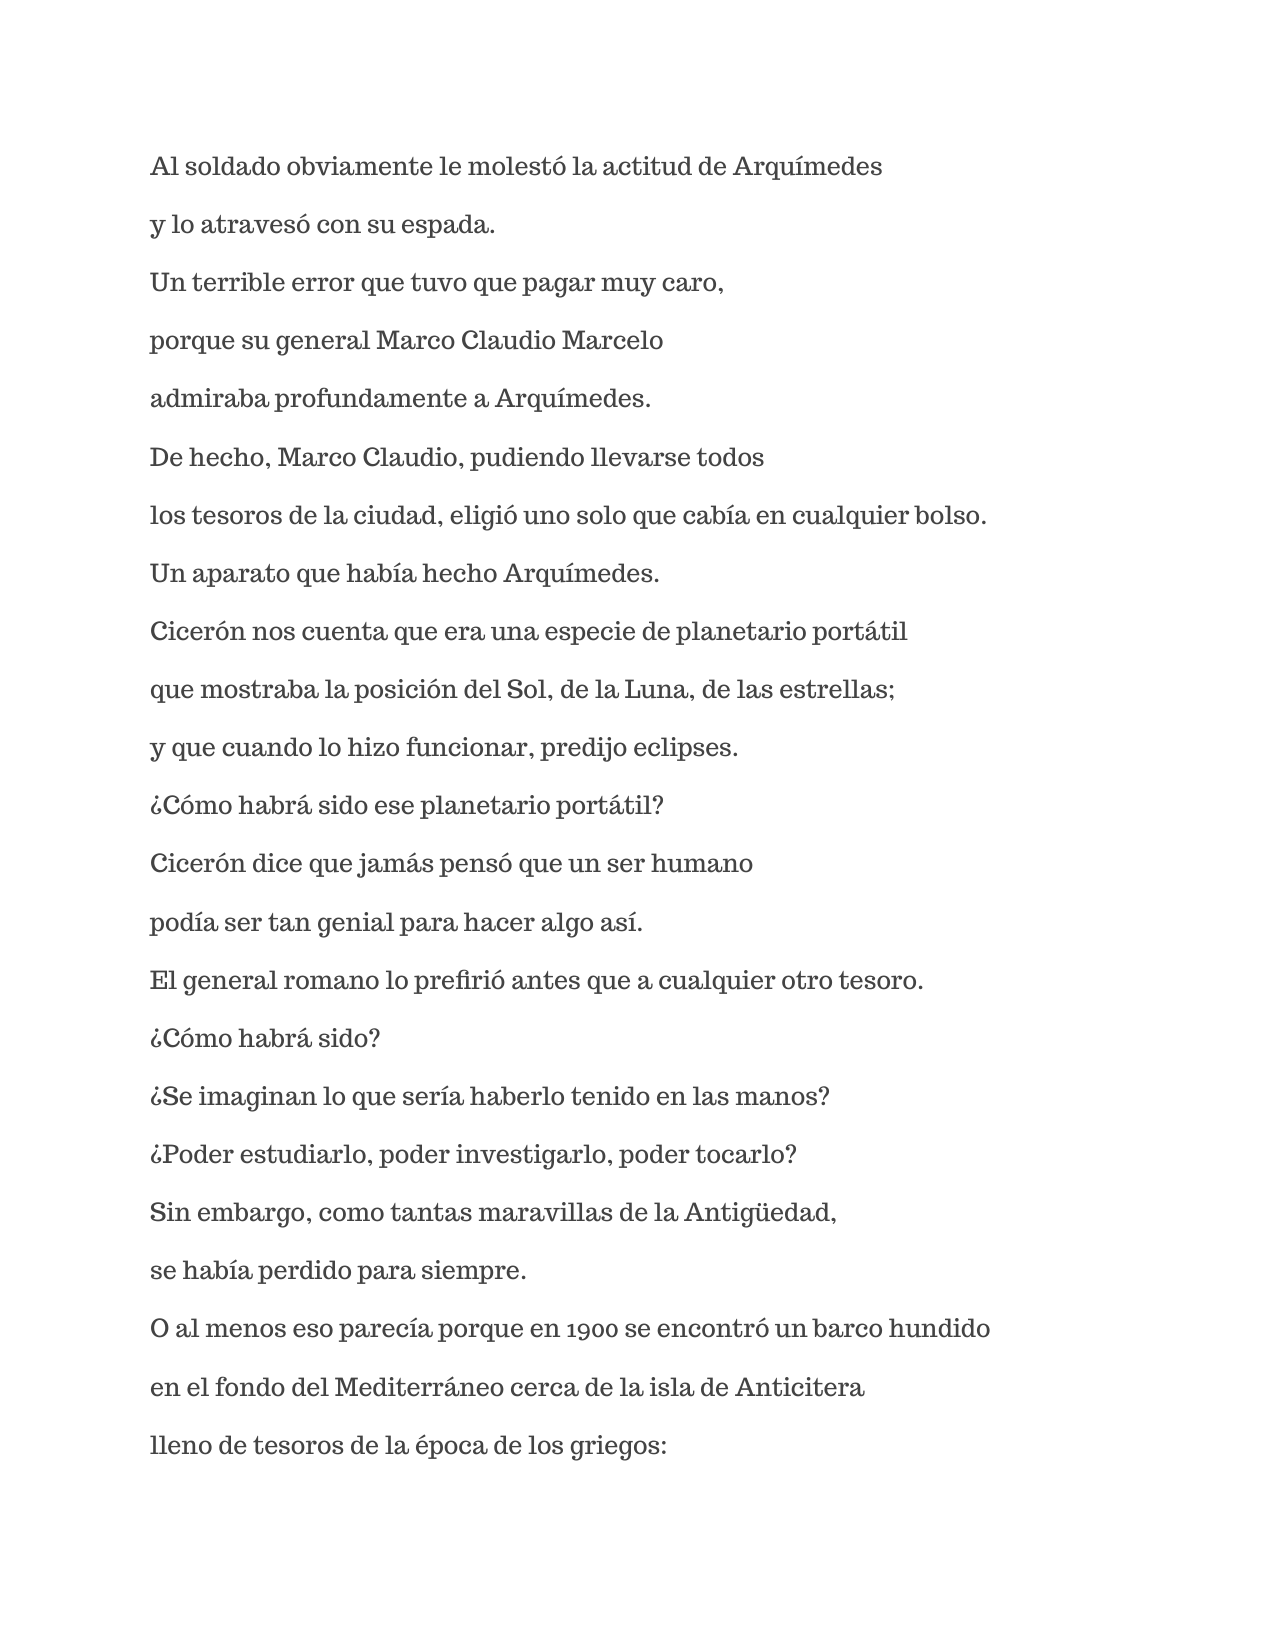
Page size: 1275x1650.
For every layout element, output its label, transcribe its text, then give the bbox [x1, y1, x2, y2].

text y que cuando lo hizo funcionar, predijo eclipses. [150, 731, 1125, 764]
text De hecho, Marco Claudio, pudiendo llevarse todos [150, 441, 1125, 473]
text ¿Cómo habrá sido? [150, 1022, 1125, 1054]
text se había perdido para siempre. [150, 1254, 1125, 1287]
text porque su general Marco Claudio Marcelo [150, 324, 1125, 357]
text ¿Poder estudiarlo, poder investigarlo, poder tocarlo? [150, 1138, 1125, 1171]
text que mostraba la posición del Sol, de la Luna, de las estrellas; [150, 673, 1125, 706]
text admiraba profundamente a Arquímedes. [150, 382, 1125, 415]
text Al soldado obviamente le molestó la actitud de Arquímedes [150, 150, 1125, 182]
text podía ser tan genial para hacer algo así. [150, 906, 1125, 938]
text ¿Cómo habrá sido ese planetario portátil? [150, 789, 1125, 822]
text El general romano lo prefirió antes que a cualquier otro tesoro. [150, 964, 1125, 996]
text ¿Se imaginan lo que sería haberlo tenido en las manos? [150, 1080, 1125, 1112]
text Cicerón nos cuenta que era una especie de planetario portátil [150, 615, 1125, 647]
text Sin embargo, como tantas maravillas de la Antigüedad, [150, 1196, 1125, 1229]
text Un terrible error que tuvo que pagar muy caro, [150, 266, 1125, 299]
text los tesoros de la ciudad, eligió uno solo que cabía en cualquier bolso. [150, 499, 1125, 531]
text Cicerón dice que jamás pensó que un ser humano [150, 847, 1125, 880]
text y lo atravesó con su espada. [150, 208, 1125, 241]
text en el fondo del Mediterráneo cerca de la isla de Anticitera [150, 1371, 1125, 1403]
text Un aparato que había hecho Arquímedes. [150, 557, 1125, 589]
text lleno de tesoros de la época de los griegos: [150, 1429, 1125, 1461]
text O al menos eso parecía porque en 1900 se encontró un barco hundido [150, 1312, 1125, 1345]
